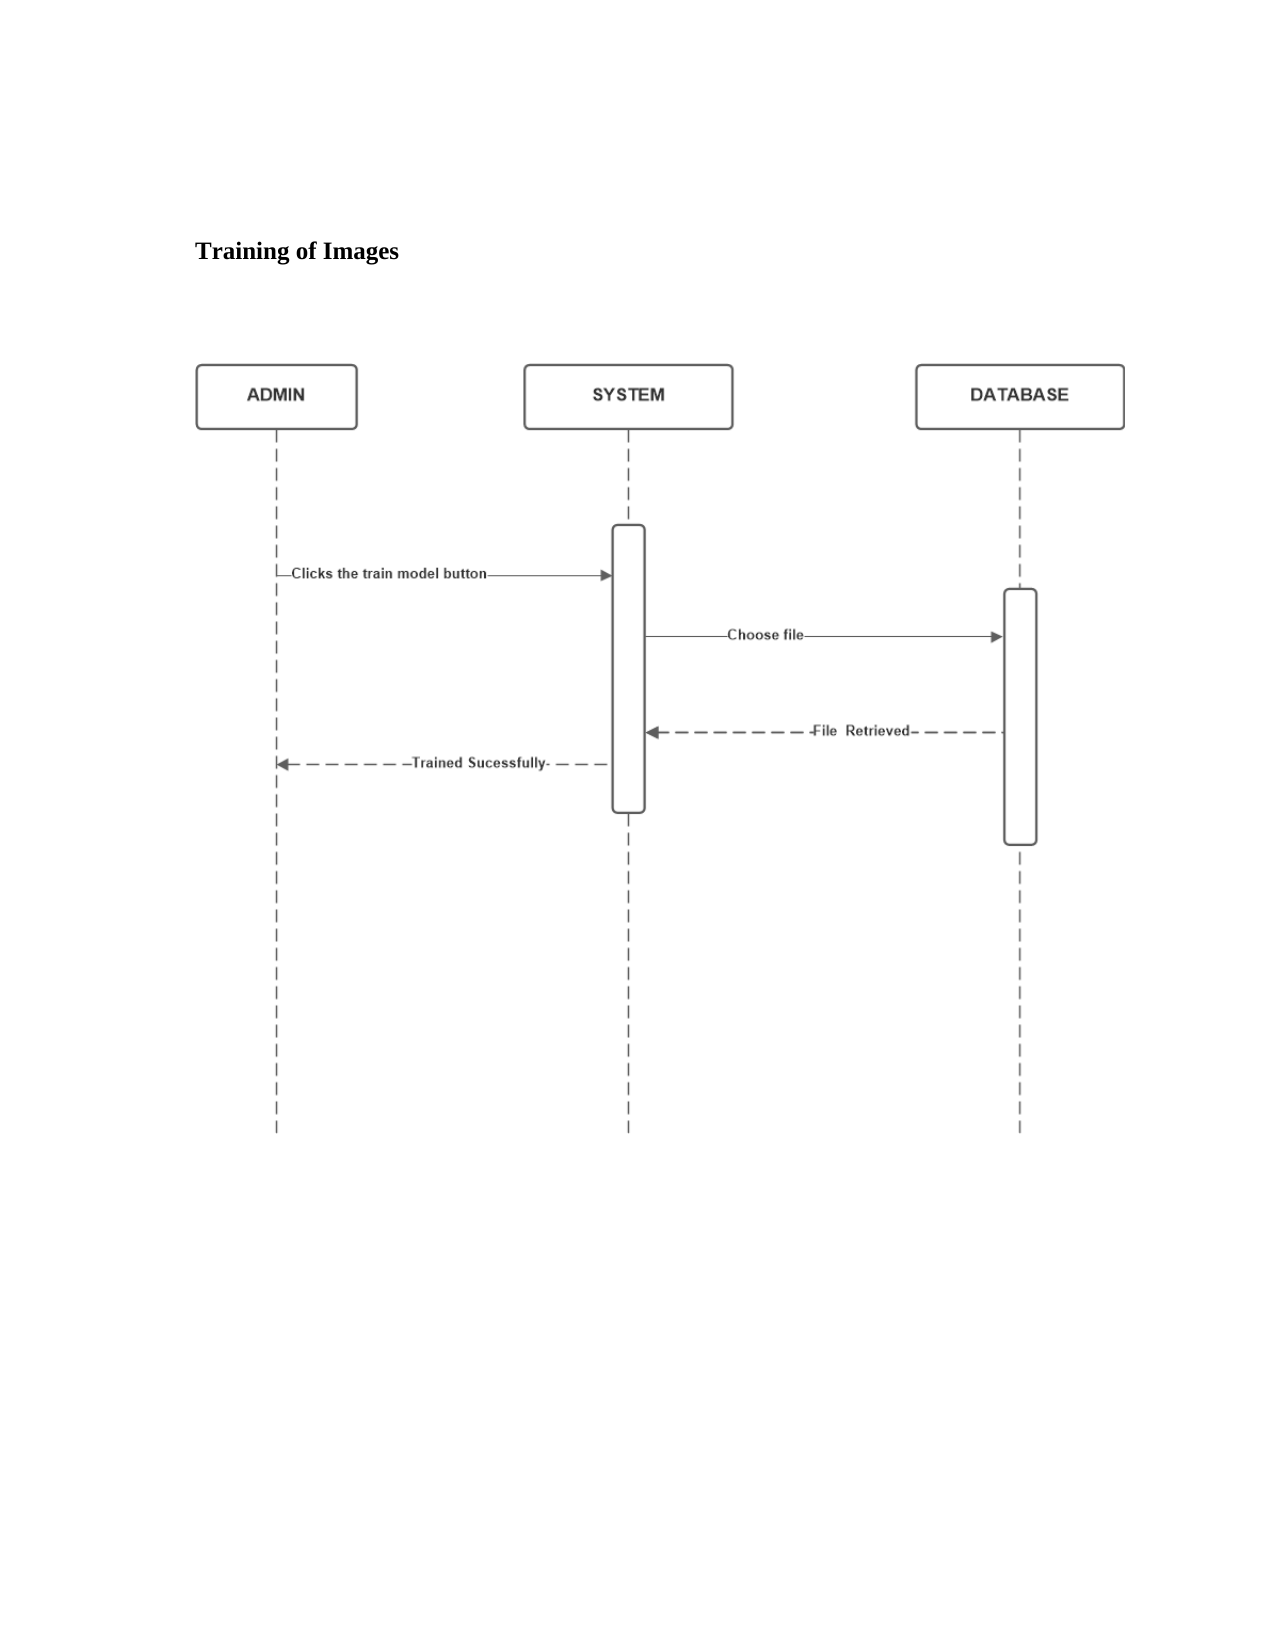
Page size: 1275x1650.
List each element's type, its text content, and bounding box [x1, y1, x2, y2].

text Training of Images [195, 236, 1125, 265]
picture [195, 363, 1125, 1134]
